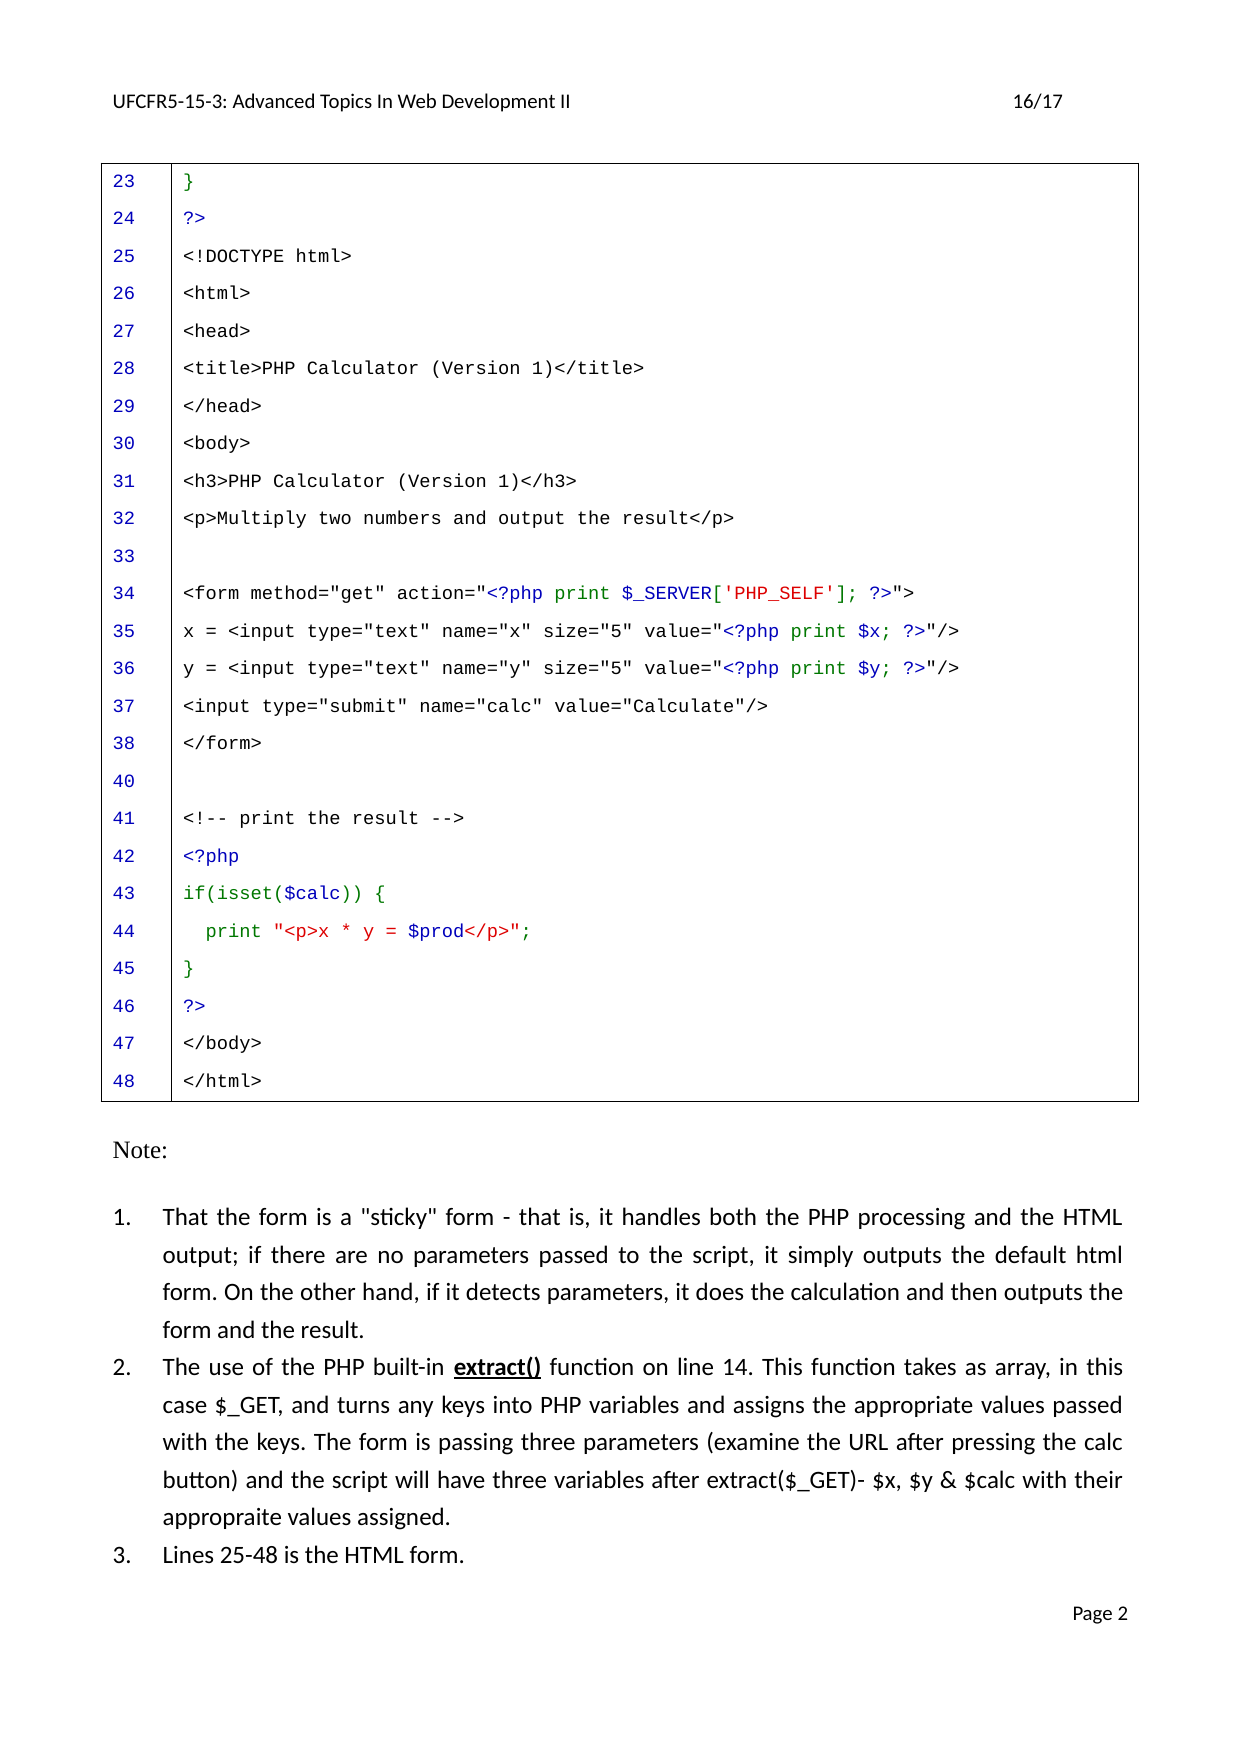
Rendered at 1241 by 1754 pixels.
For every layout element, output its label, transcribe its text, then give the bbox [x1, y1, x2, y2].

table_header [172, 164, 1138, 1101]
list The use of the PHP built-in extract() function on line 14. This function takes as array, in this case $_GET, and turns any keys into PHP variables and assigns the appropriate values passed with the keys. The form is passing three parameters (examine the URL after pressing the calc button) and the script will have three variables after extract($_GET)- $x, $y & $calc with their appropraite values assigned. [112, 1348, 1125, 1535]
list That the form is a "sticky" form - that is, it handles both the PHP processing and the HTML output; if there are no parameters passed to the script, it simply outputs the default html form. On the other hand, if it detects parameters, it does the calculation and then outputs the form and the result. [112, 1198, 1125, 1348]
text Note: [112, 1131, 1128, 1169]
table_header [102, 164, 171, 1101]
list Lines 25-48 is the HTML form. [112, 1535, 1125, 1573]
